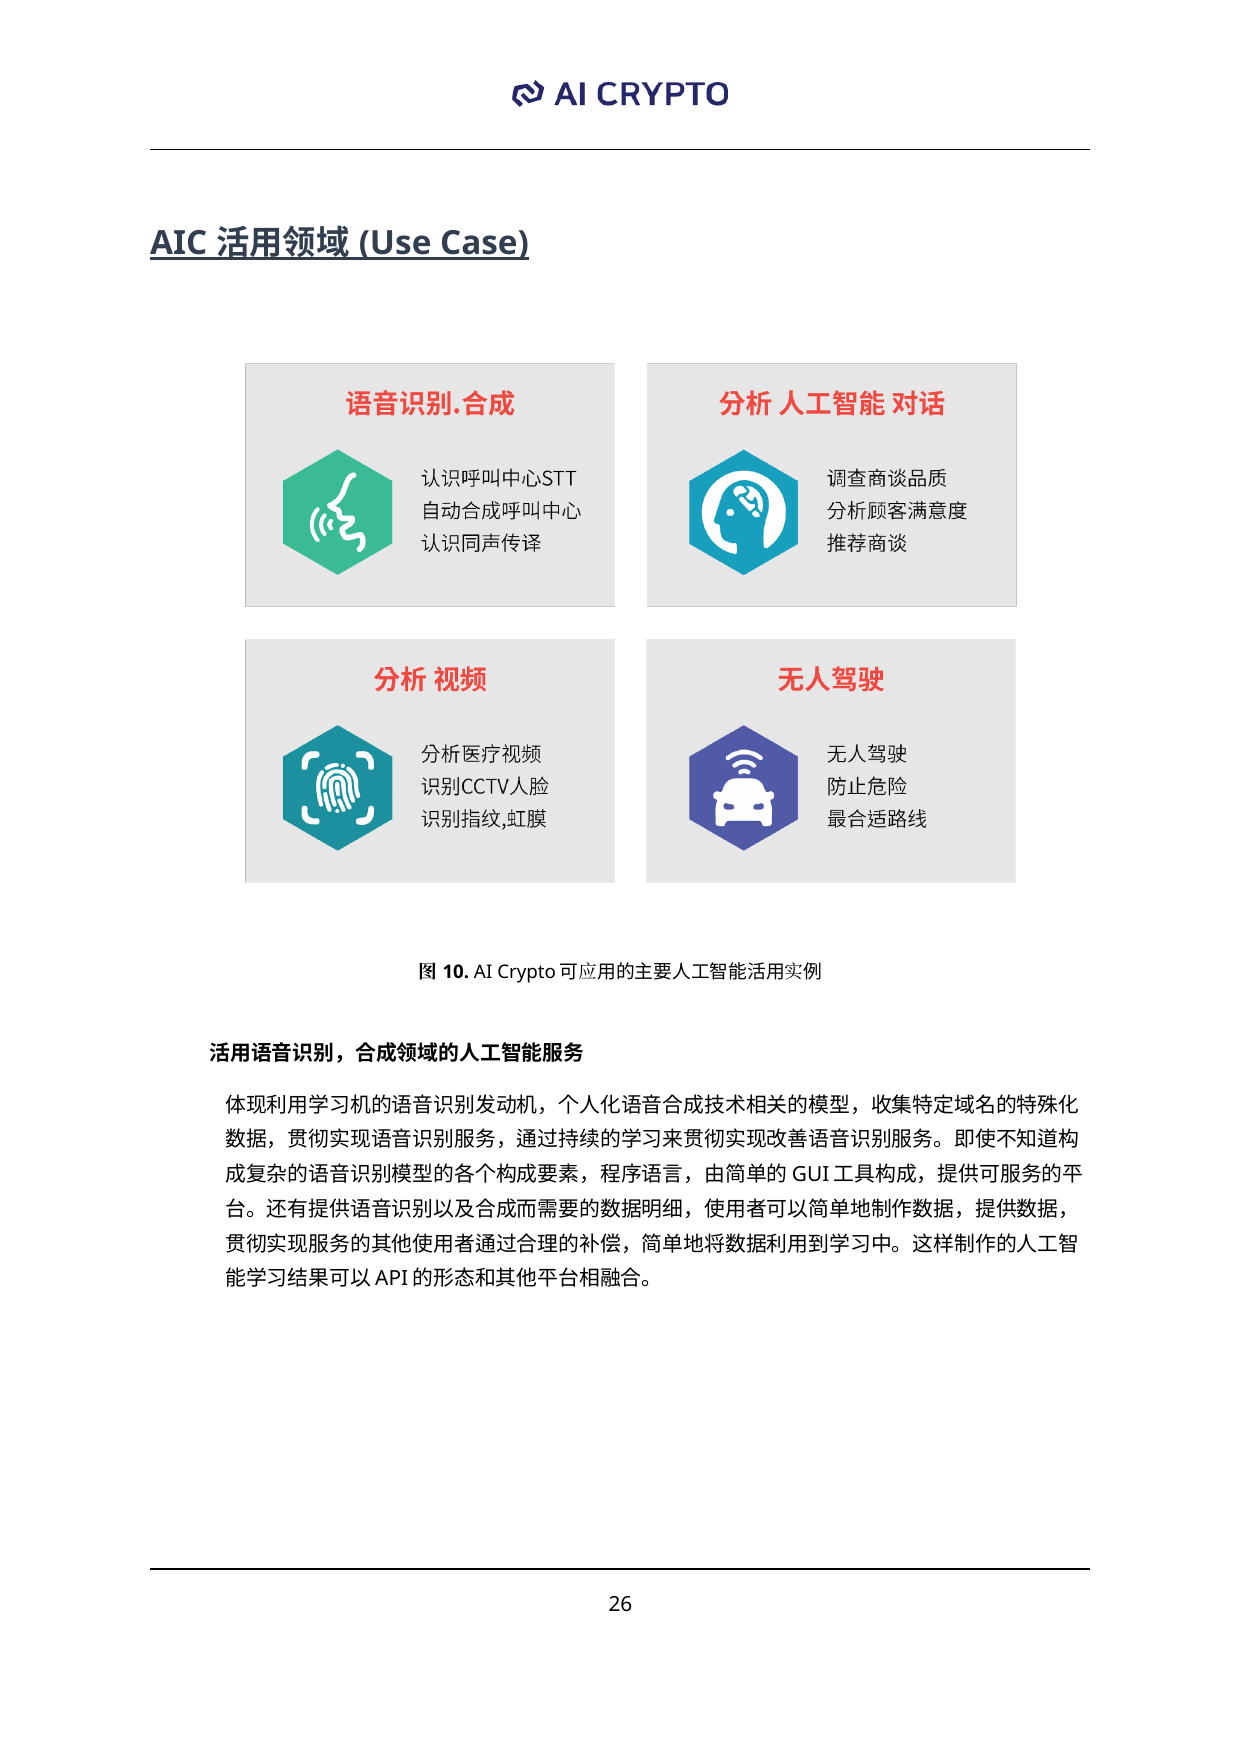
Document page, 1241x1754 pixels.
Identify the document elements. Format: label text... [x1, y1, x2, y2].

table_cell 图 10. AI Crypto可应用的主要人工智能活用实例 [150, 957, 1090, 987]
table_header [150, 288, 1090, 957]
text AIC 活用领域 (Use Case) [150, 216, 1090, 264]
picture [501, 70, 738, 115]
picture [161, 288, 1091, 953]
text 活用语音识别，合成领域的人工智能服务 [209, 1037, 1090, 1067]
text 体现利用学习机的语音识别发动机，个人化语音合成技术相关的模型，收集特定域名的特殊化数据，贯彻实现语音识别服务，通过持续的学习来贯彻实现改善语音识别服务。即使不知道构成复杂的语音识别模型的各个构成要素，程序语言，由简单的GUI工具构成，提供可服务的平台。还有提供语音识别以及合成而需要的数据明细，使用者可以简单地制作数据，提供数据，贯彻实现服务的其他使用者通过合理的补偿，简单地将数据利用到学习中。这样制作的人工智能学习结果可以API的形态和其他平台相融合。 [225, 1088, 1090, 1292]
